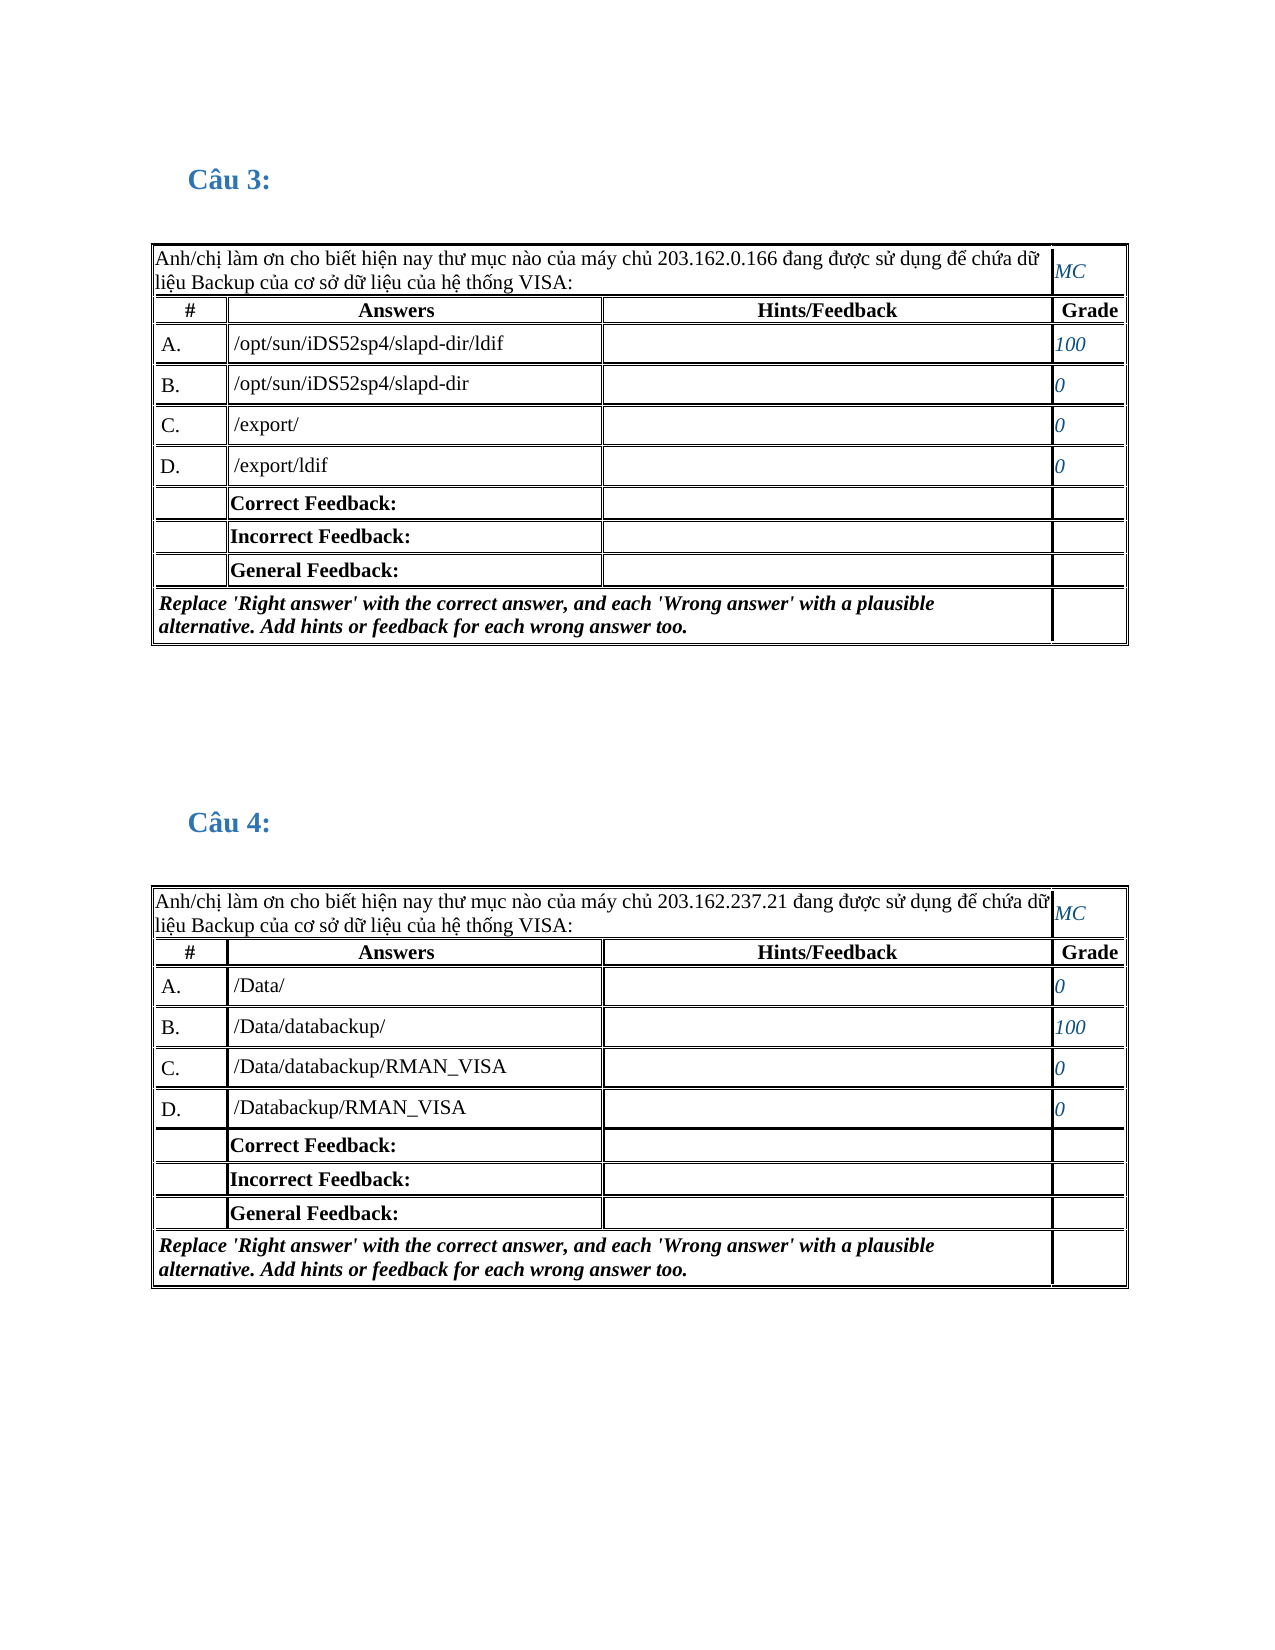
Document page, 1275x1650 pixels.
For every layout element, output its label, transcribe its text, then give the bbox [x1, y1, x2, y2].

table_cell [605, 1008, 1051, 1046]
table_cell 0 [1052, 444, 1127, 484]
table_cell 0 [1054, 964, 1126, 1005]
table_cell [604, 325, 1051, 362]
table_cell [605, 1090, 1051, 1127]
table_cell [604, 407, 1051, 444]
table_cell [605, 968, 1051, 1005]
table_cell Incorrect Feedback: [229, 1164, 601, 1194]
table_cell Correct Feedback: [229, 488, 601, 518]
table_cell Grade [1054, 294, 1126, 322]
table_cell 100 [1052, 1005, 1127, 1046]
table_cell General Feedback: [229, 555, 601, 585]
table_header MC [1052, 246, 1126, 294]
table_cell [1052, 1161, 1127, 1194]
table_cell Answers [229, 298, 601, 322]
table_cell 0 [1054, 1086, 1126, 1127]
table_cell /Databackup/RMAN_VISA [229, 1090, 601, 1127]
table_cell [152, 1046, 227, 1086]
table_cell [605, 1049, 1051, 1086]
table_cell Replace 'Right answer' with the correct answer, and each 'Wrong answer' with a plausible alternative. Add hints or feedback for each wrong answer too. [152, 1228, 1052, 1285]
table_cell [154, 964, 226, 1005]
table_header Anh/chị làm ơn cho biết hiện nay thư mục nào của máy chủ 203.162.0.166 đang được sử dụng để chứa dữ liệu Backup của cơ sở dữ liệu của hệ thống VISA: [154, 245, 1052, 294]
table_header Anh/chị làm ơn cho biết hiện nay thư mục nào của máy chủ 203.162.237.21 đang được sử dụng để chứa dữ liệu Backup của cơ sở dữ liệu của hệ thống VISA: [154, 887, 1052, 937]
table_cell [604, 366, 1051, 403]
table_cell General Feedback: [229, 1198, 601, 1228]
table_cell [604, 555, 1051, 585]
table_cell [1054, 1194, 1126, 1228]
table_cell /export/ldif [229, 447, 601, 484]
table_cell [605, 1164, 1051, 1194]
table_cell /Data/databackup/ [229, 1008, 601, 1046]
table_cell /Data/ [229, 968, 601, 1005]
table_cell # [152, 937, 227, 964]
table_cell [152, 552, 227, 585]
table_cell [604, 522, 1051, 552]
table_cell Incorrect Feedback: [229, 522, 601, 552]
subtitle Câu 4: [187, 805, 1125, 838]
table_cell [1052, 1228, 1127, 1285]
table_cell [152, 1005, 227, 1046]
table_cell [605, 1130, 1051, 1161]
table_cell D. [152, 444, 227, 484]
table_cell [154, 1127, 226, 1161]
table_cell 100 [1052, 322, 1127, 362]
table_cell /Data/databackup/RMAN_VISA [229, 1049, 601, 1086]
table_cell /export/ [229, 407, 601, 444]
table_cell [1052, 585, 1126, 643]
subtitle Câu 3: [187, 162, 1125, 196]
table_cell [154, 1086, 226, 1127]
table_cell [154, 1194, 226, 1228]
table_cell Correct Feedback: [229, 1130, 601, 1161]
table_cell /opt/sun/iDS52sp4/slapd-dir [229, 366, 601, 403]
table_cell 0 [1054, 362, 1126, 403]
table_cell [152, 322, 227, 362]
table_cell [1054, 518, 1126, 552]
table_cell Answers [229, 940, 601, 964]
table_cell [1052, 552, 1127, 585]
table_cell Grade [1052, 937, 1127, 964]
table_cell [604, 447, 1051, 484]
table_cell /opt/sun/iDS52sp4/slapd-dir/ldif [229, 325, 601, 362]
table_cell [154, 403, 226, 444]
table_cell [154, 518, 226, 552]
table_cell Hints/Feedback [605, 940, 1051, 964]
table_cell [1054, 1127, 1126, 1161]
table_header MC [1052, 889, 1126, 937]
table_cell Hints/Feedback [604, 298, 1051, 322]
table_cell [154, 362, 226, 403]
table_cell 0 [1054, 403, 1126, 444]
table_cell [1054, 485, 1126, 518]
table_cell Replace 'Right answer' with the correct answer, and each 'Wrong answer' with a plausible alternative. Add hints or feedback for each wrong answer too. [154, 585, 1052, 643]
table_cell # [154, 294, 226, 322]
table_cell 0 [1052, 1046, 1127, 1086]
table_cell [152, 1161, 227, 1194]
table_cell [604, 488, 1051, 518]
table_cell [154, 485, 226, 518]
table_cell [605, 1198, 1051, 1228]
